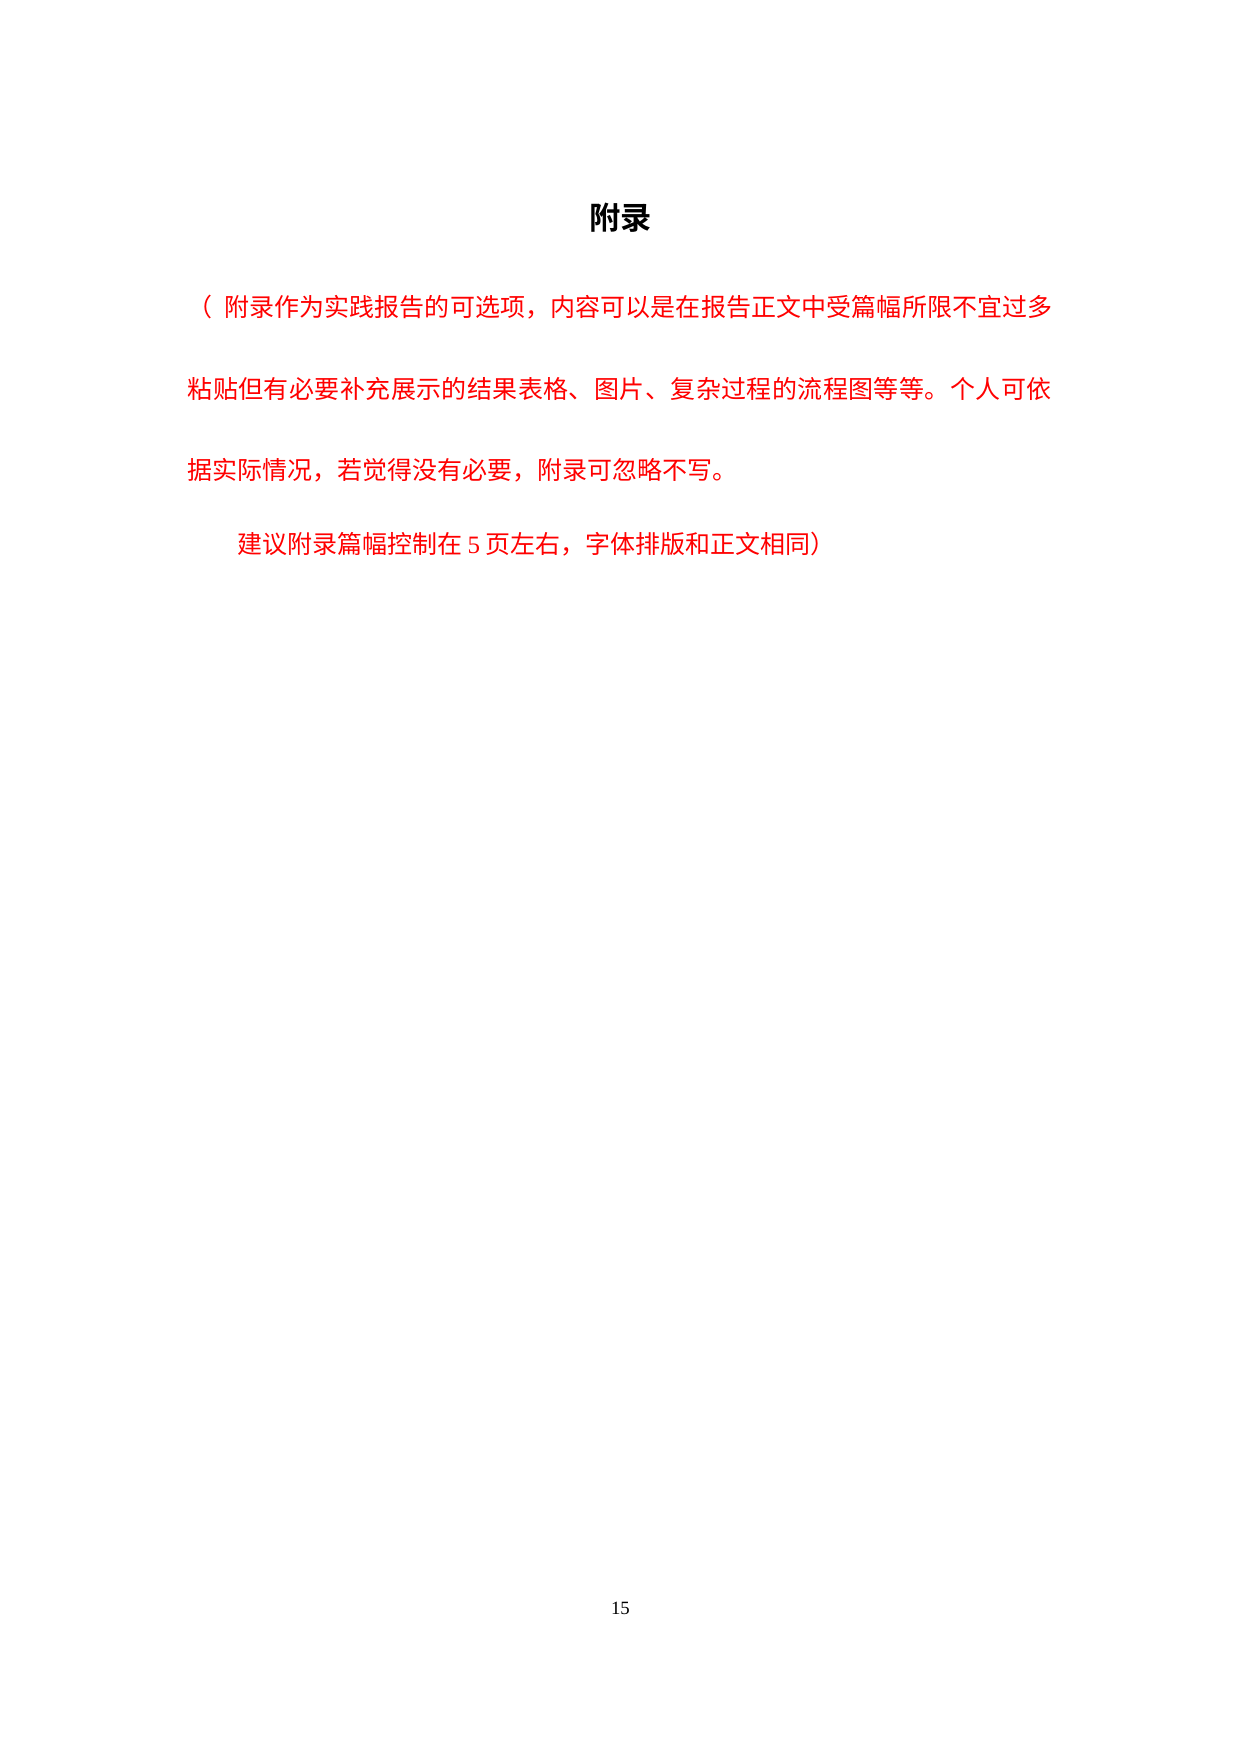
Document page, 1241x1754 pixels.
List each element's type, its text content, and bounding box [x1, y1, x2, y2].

text （ 附录作为实践报告的可选项，内容可以是在报告正文中受篇幅所限不宜过多粘贴但有必要补充展示的结果表格、图片、复杂过程的流程图等等。个人可依据实际情况，若觉得没有必要，附录可忽略不写。 [187, 273, 1053, 501]
subtitle 附录 [187, 183, 1053, 248]
text 建议附录篇幅控制在5页左右，字体排版和正文相同） [187, 510, 1053, 575]
